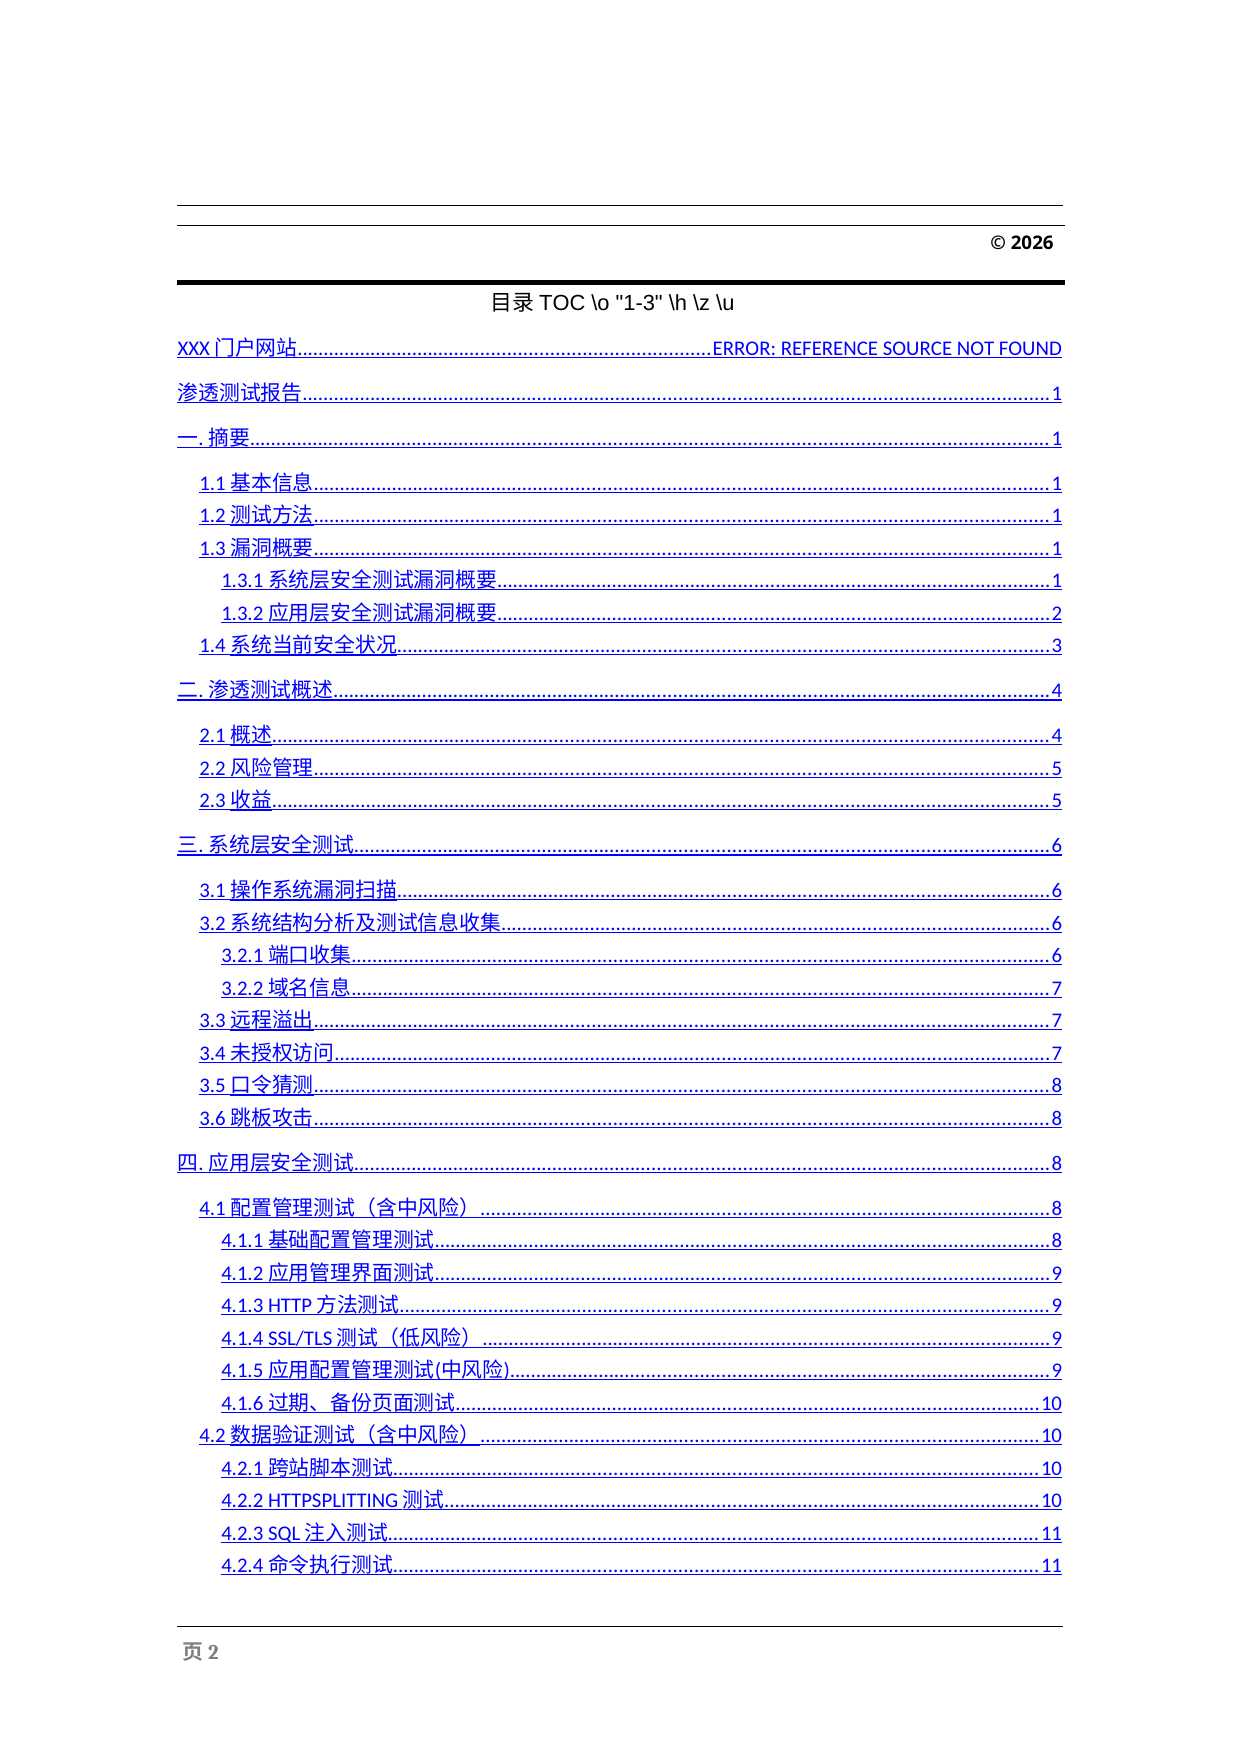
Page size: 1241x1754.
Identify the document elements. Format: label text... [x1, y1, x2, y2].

table_header [177, 285, 1065, 1580]
table_header © 2021 [177, 226, 1065, 280]
